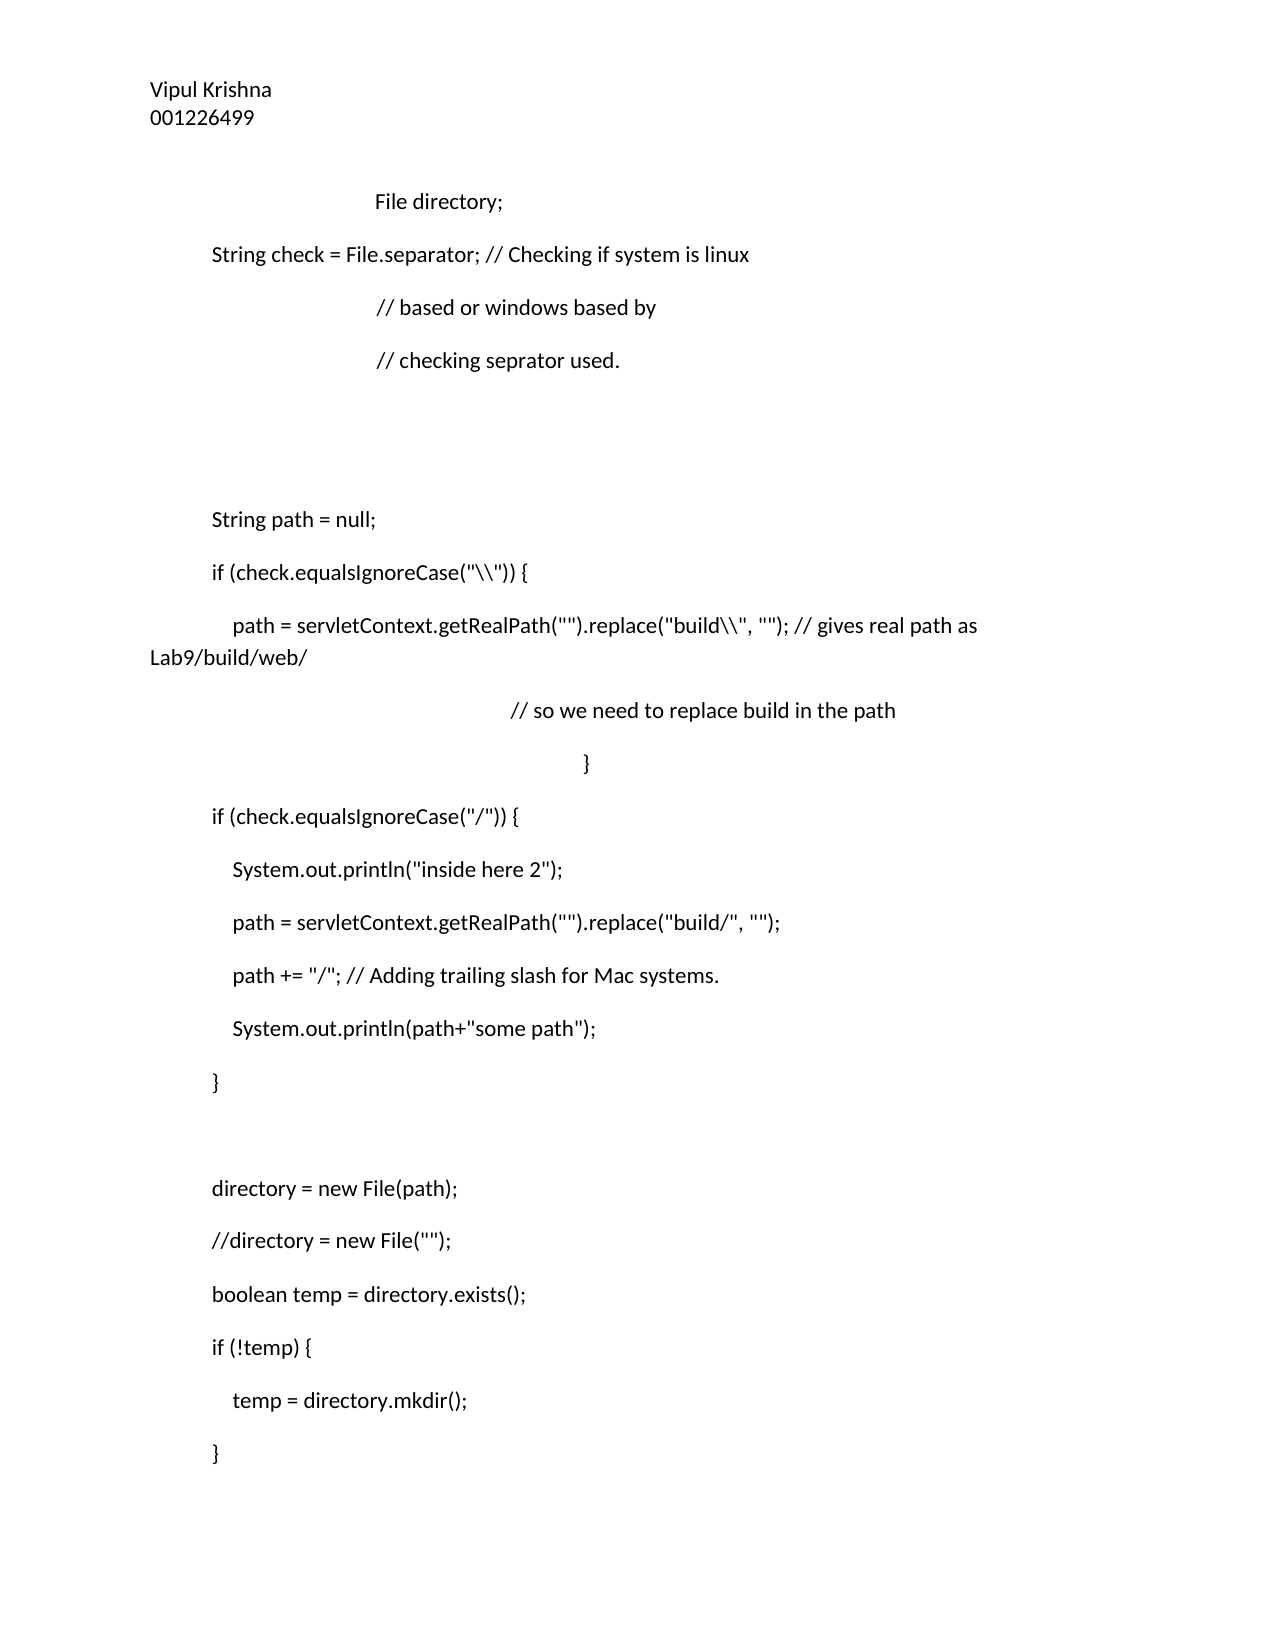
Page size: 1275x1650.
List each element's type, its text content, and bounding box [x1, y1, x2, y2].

text if (check.equalsIgnoreCase("\\")) { [150, 558, 1125, 586]
text File directory; [150, 187, 1125, 215]
text String path = null; [150, 505, 1125, 533]
text directory = new File(path); [150, 1174, 1125, 1202]
text // checking seprator used. [150, 346, 1125, 374]
text if (!temp) { [150, 1333, 1125, 1361]
text path += "/"; // Adding trailing slash for Mac systems. [150, 962, 1125, 989]
text } [150, 749, 1125, 777]
text System.out.println(path+"some path"); [150, 1014, 1125, 1043]
text String check = File.separator; // Checking if system is linux [150, 240, 1125, 268]
text temp = directory.mkdir(); [150, 1386, 1125, 1414]
text // so we need to replace build in the path [150, 696, 1125, 724]
text System.out.println("inside here 2"); [150, 856, 1125, 883]
text if (check.equalsIgnoreCase("/")) { [150, 802, 1125, 831]
text path = servletContext.getRealPath("").replace("build/", ""); [150, 908, 1125, 937]
text boolean temp = directory.exists(); [150, 1280, 1125, 1308]
text } [150, 1068, 1125, 1096]
text path = servletContext.getRealPath("").replace("build\\", ""); // gives real path as Lab9/build/web/ [150, 611, 1125, 671]
text // based or windows based by [150, 293, 1125, 321]
text } [150, 1439, 1125, 1467]
text //directory = new File(""); [150, 1227, 1125, 1255]
